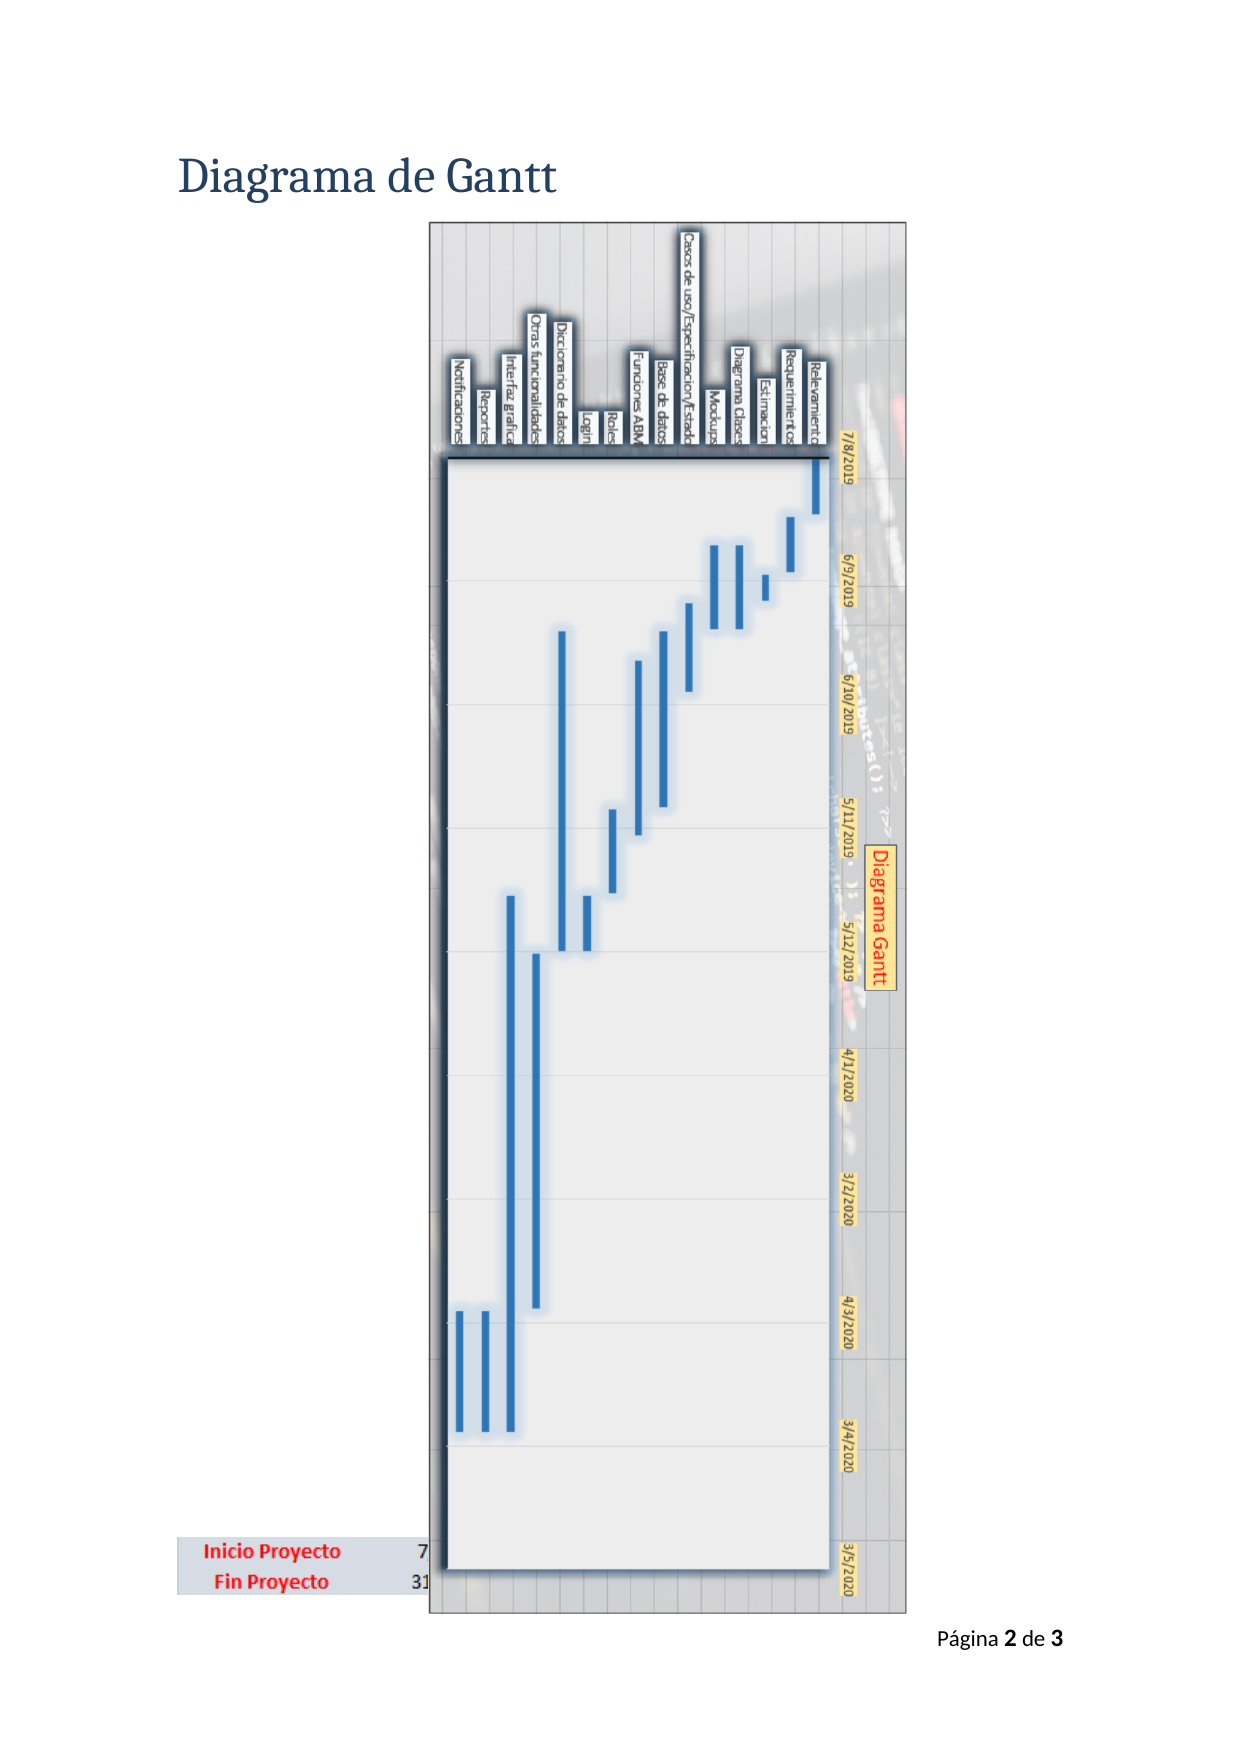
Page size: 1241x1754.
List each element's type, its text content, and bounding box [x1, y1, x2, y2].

text Diagrama de Gantt [177, 148, 1063, 205]
picture [177, 222, 907, 1613]
